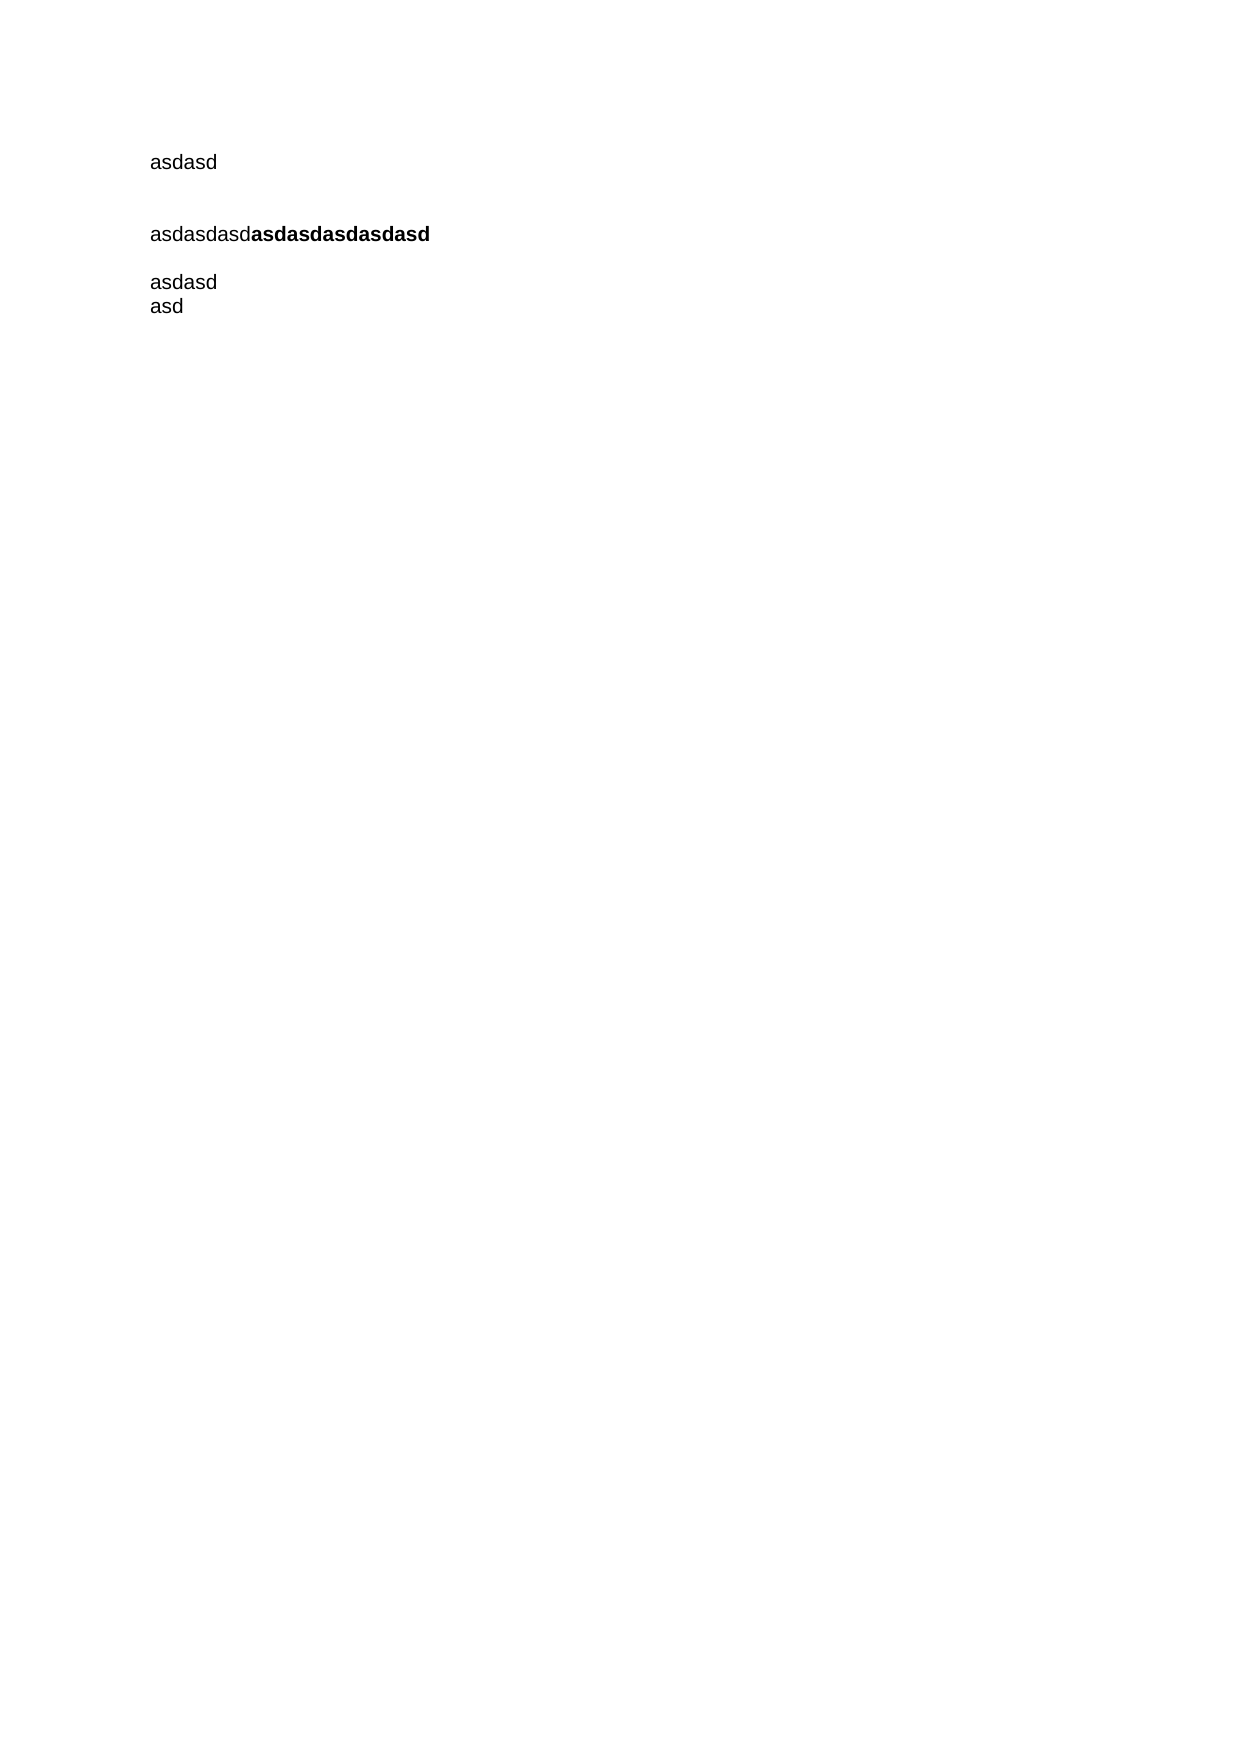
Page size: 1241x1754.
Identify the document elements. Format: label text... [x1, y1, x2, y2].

text asdasdasdasdasdasdasdasd [150, 222, 1090, 246]
text asdasd [150, 150, 1090, 174]
text asd [150, 294, 1090, 318]
text asdasd [150, 270, 1090, 294]
